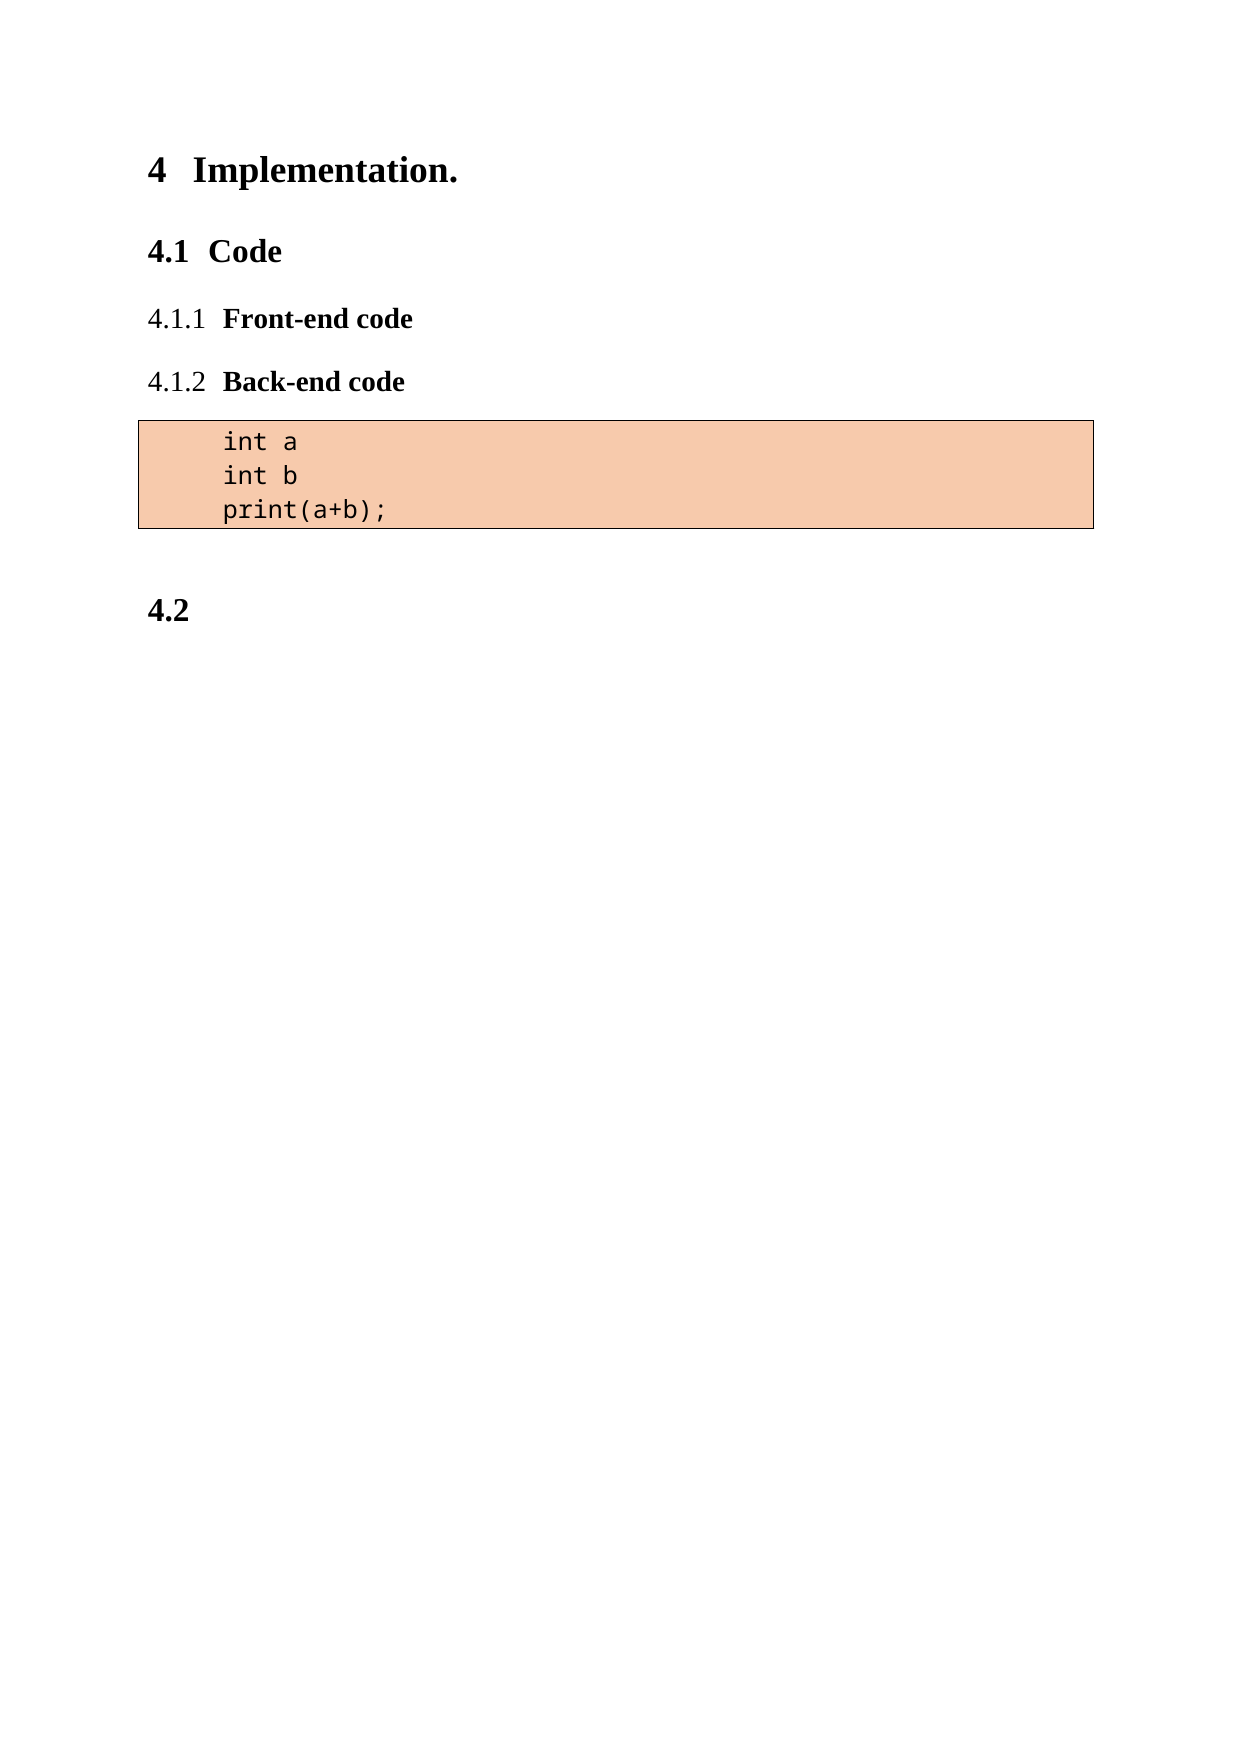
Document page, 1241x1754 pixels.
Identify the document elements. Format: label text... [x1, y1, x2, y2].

text print(a+b); [139, 488, 1093, 528]
subtitle Code [148, 231, 1093, 269]
subtitle Implementation. [148, 148, 1093, 191]
text int a [139, 421, 1093, 454]
subtitle Front-end code [148, 301, 1093, 334]
text int b [139, 454, 1093, 488]
subtitle Back-end code [148, 364, 1093, 397]
